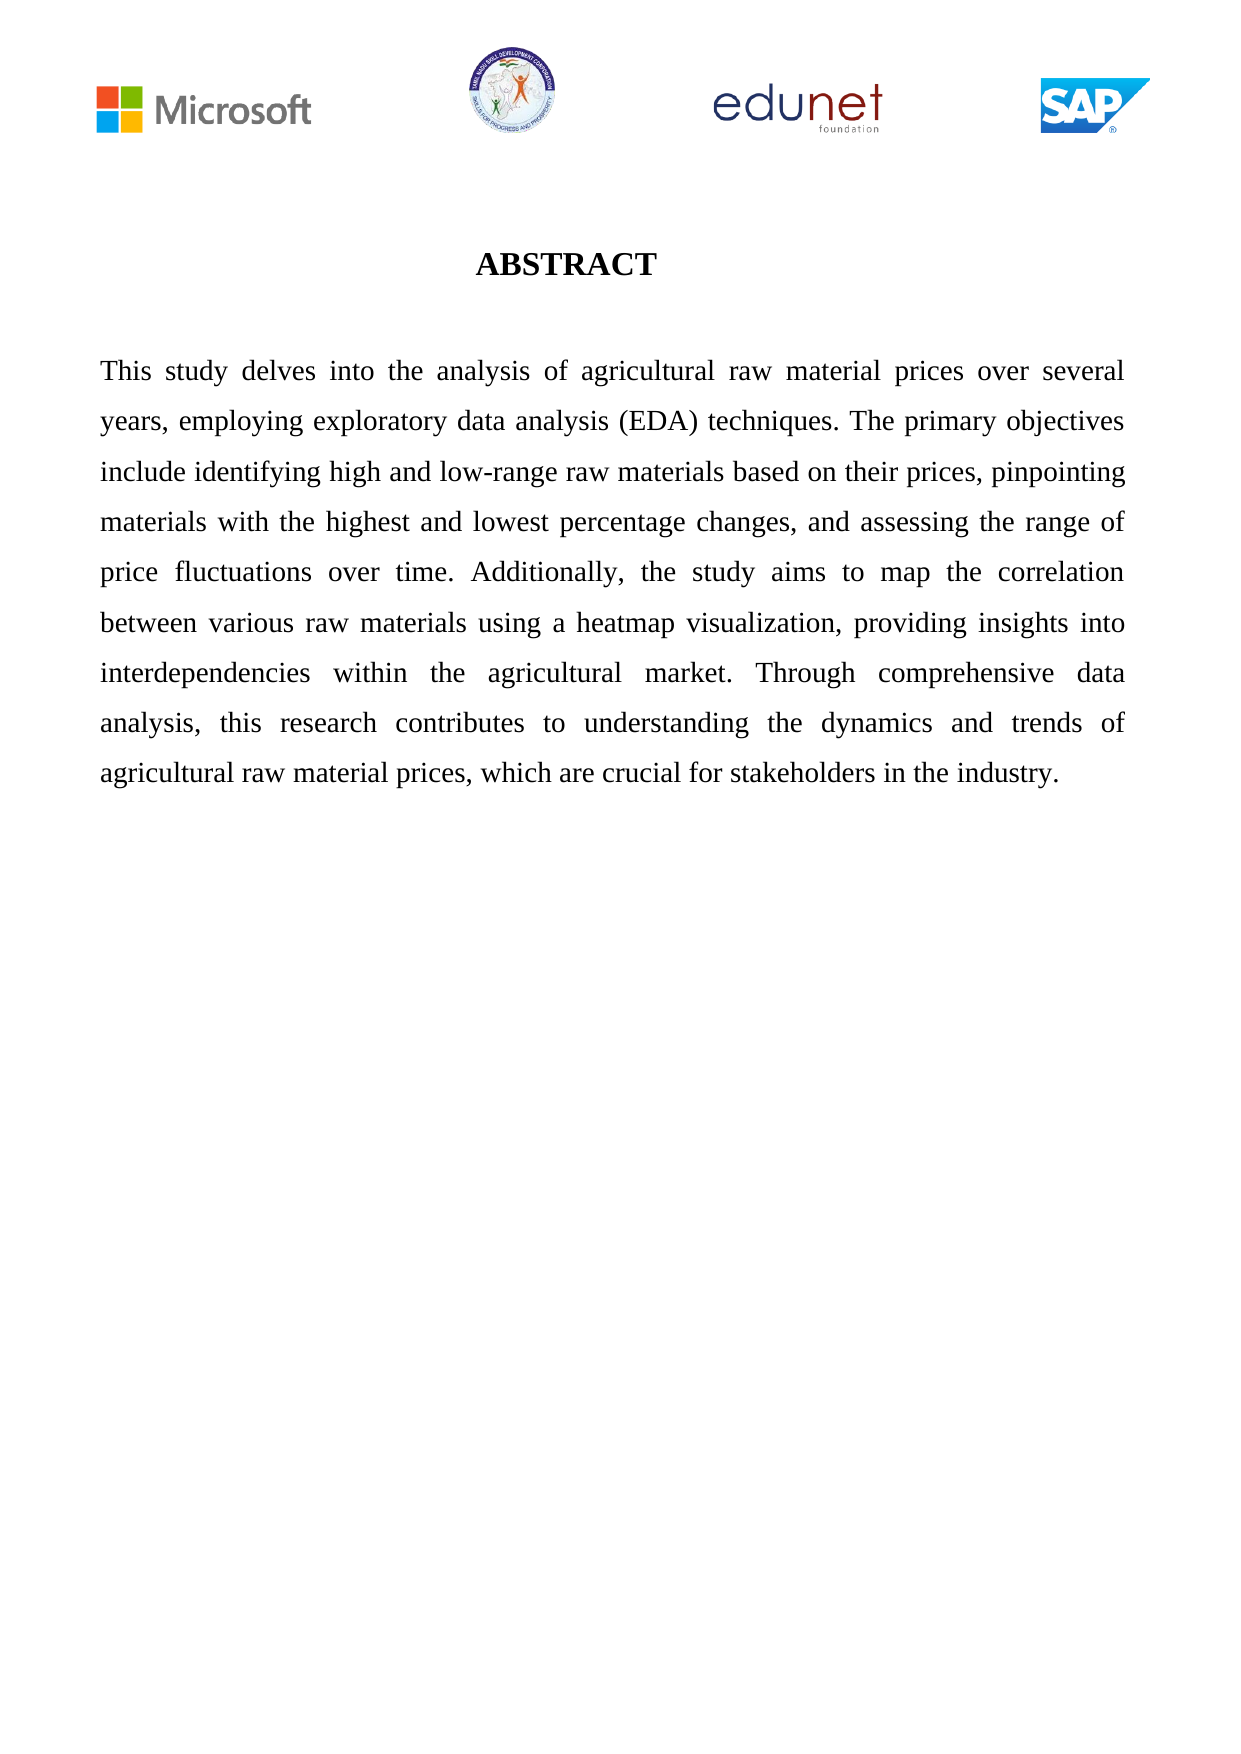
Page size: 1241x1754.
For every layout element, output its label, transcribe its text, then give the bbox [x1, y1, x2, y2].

picture [1040, 82, 1150, 133]
text This study delves into the analysis of agricultural raw material prices over several years, employing exploratory data analysis (EDA) techniques. The primary objectives include identifying high and low-range raw materials based on their prices, pinpointing materials with the highest and lowest percentage changes, and assessing the range of price fluctuations over time. Additionally, the study aims to map the correlation between various raw materials using a heatmap visualization, providing insights into interdependencies within the agricultural market. Through comprehensive data analysis, this research contributes to understanding the dynamics and trends of agricultural raw material prices, which are crucial for stakeholders in the industry. [100, 353, 1126, 789]
subtitle ABSTRACT [119, 244, 1013, 282]
picture [713, 83, 883, 133]
picture [96, 86, 312, 133]
picture [469, 47, 555, 133]
